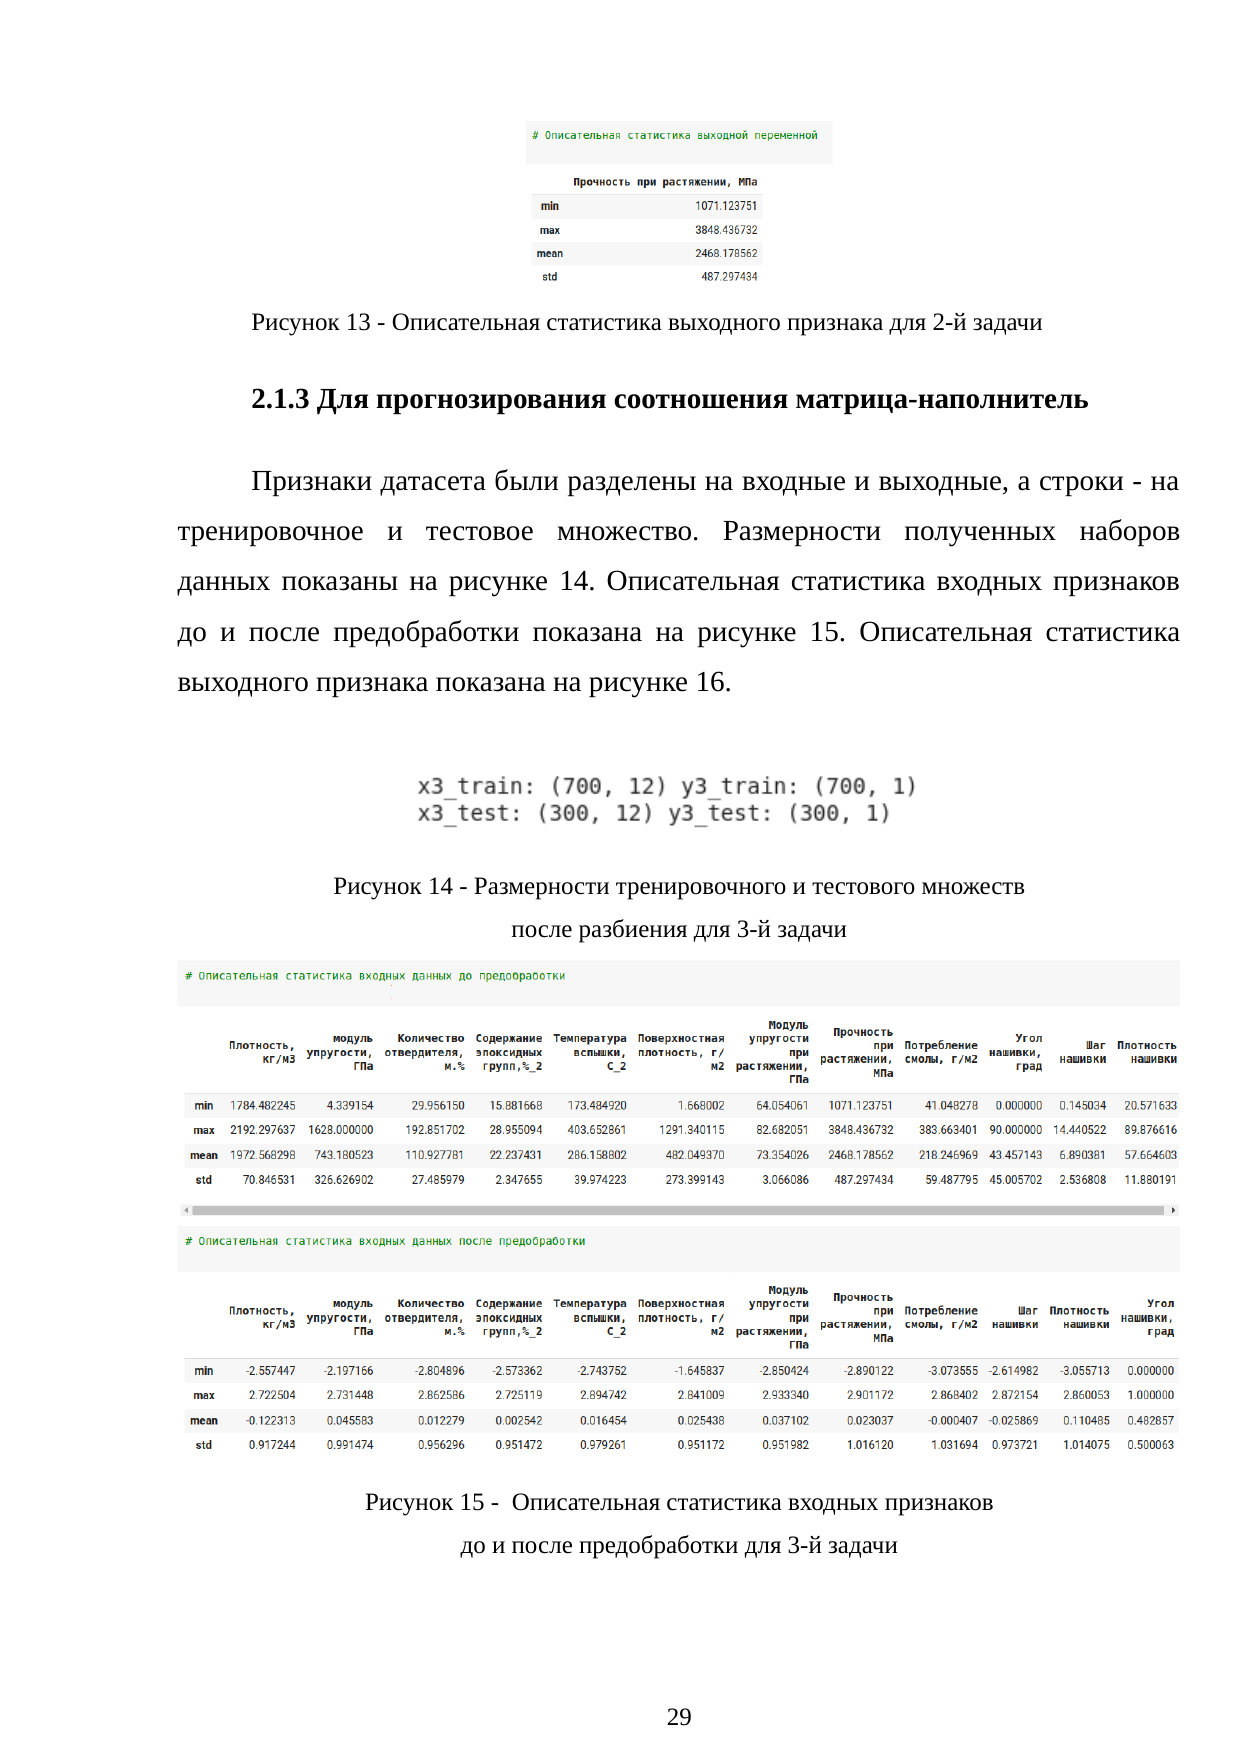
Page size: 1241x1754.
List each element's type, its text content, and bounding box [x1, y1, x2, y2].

text Рисунок 13 - Описательная статистика выходного признака для 2-й задачи [177, 118, 1181, 336]
text до и после предобработки для 3-й задачи [177, 1530, 1181, 1559]
picture [177, 957, 1182, 1459]
text после разбиения для 3-й задачи [177, 914, 1181, 943]
text Признаки датасета были разделены на входные и выходные, а строки - на тренировочное и тестовое множество. Размерности полученных наборов данных показаны на рисунке 14. Описательная статистика входных признаков до и после предобработки показана на рисунке 15. Описательная статистика выходного признака показана на рисунке 16. [177, 463, 1181, 697]
picture [399, 764, 959, 840]
text Рисунок 15 - Описательная статистика входных признаков [177, 1459, 1181, 1516]
subtitle 2.1.3 Для прогнозирования соотношения матрица-наполнитель [177, 381, 1181, 415]
picture [525, 118, 833, 293]
